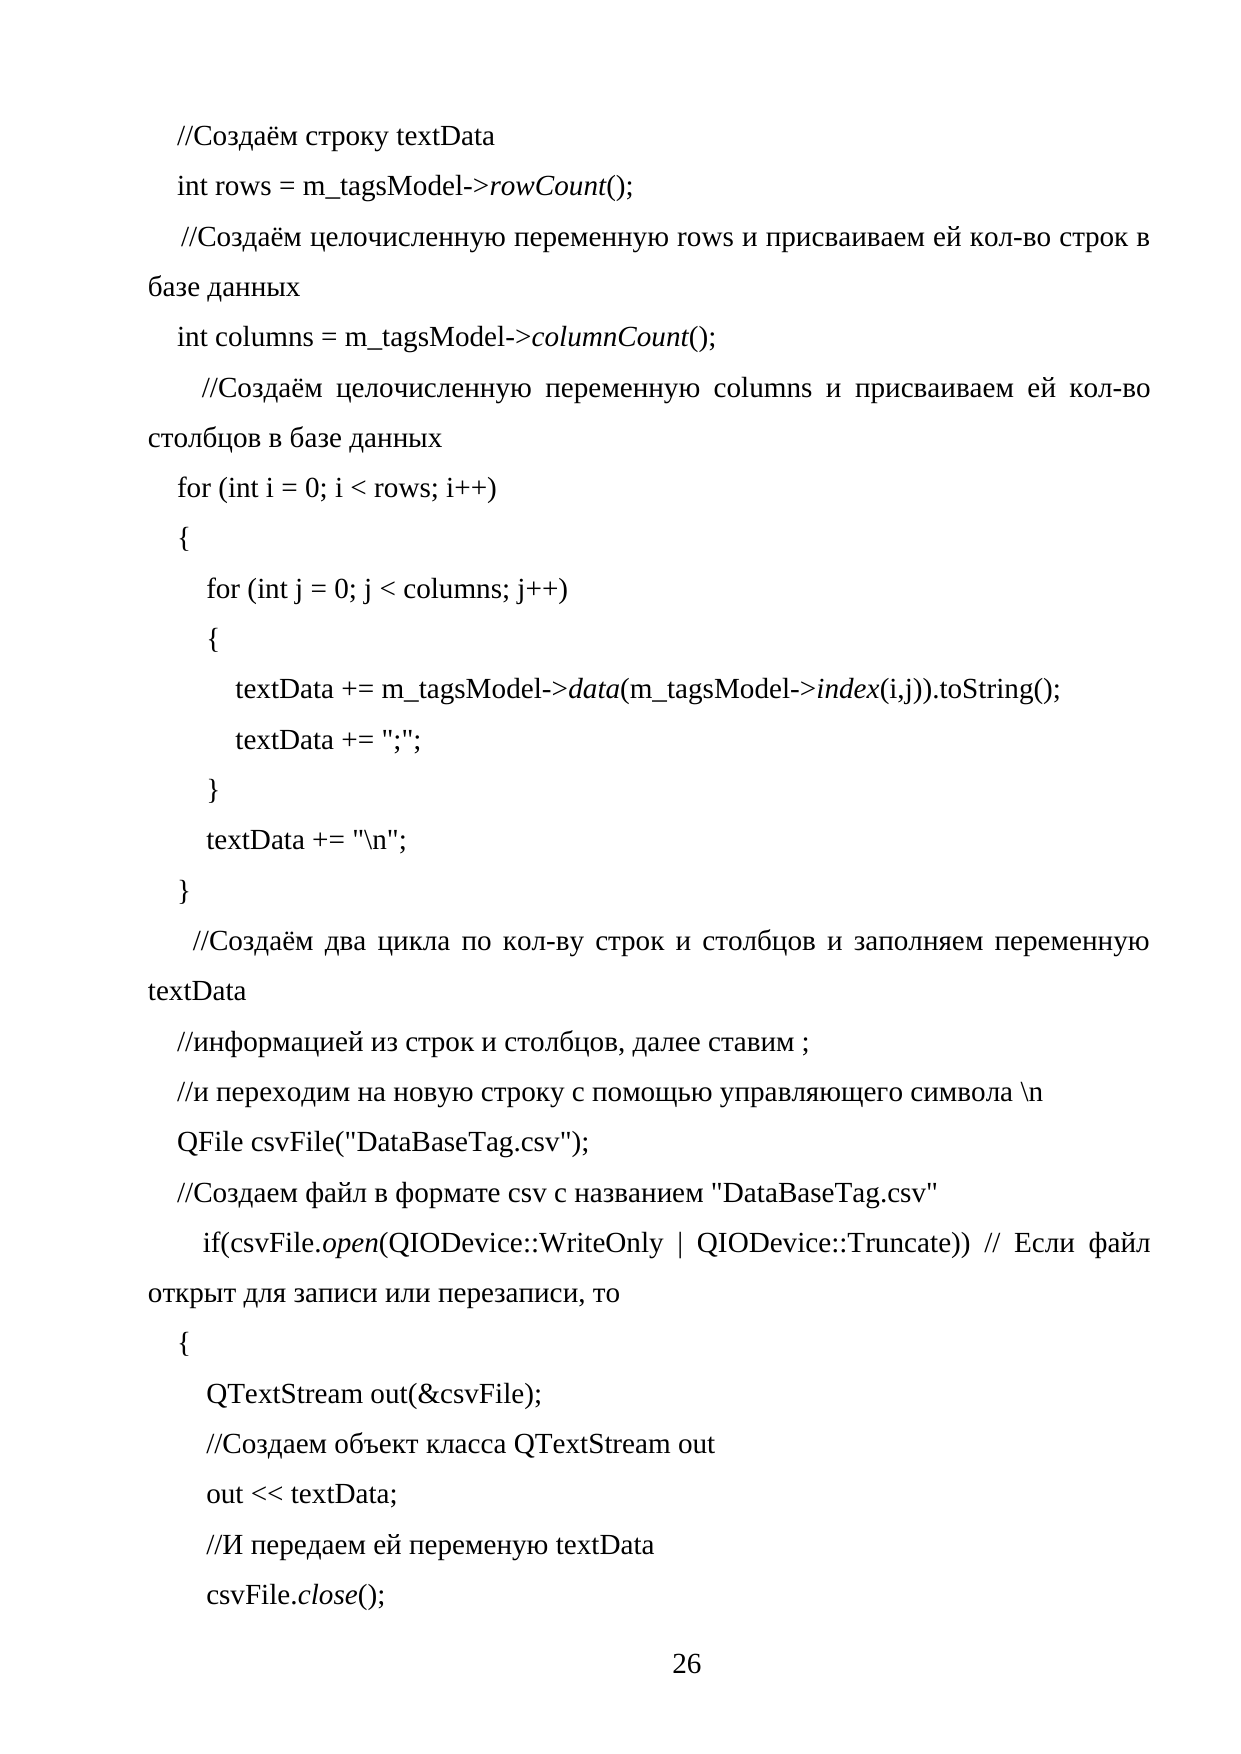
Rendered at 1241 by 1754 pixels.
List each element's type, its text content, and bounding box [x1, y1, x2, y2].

text //Создаём строку textData [148, 118, 1152, 152]
text int columns = m_tagsModel->columnCount(); [148, 319, 1152, 353]
text { [148, 521, 1152, 554]
text //информацией из строк и столбцов, далее ставим ; [148, 1024, 1152, 1057]
text //Создаем файл в формате csv с названием "DataBaseTag.csv" [148, 1175, 1152, 1208]
text QTextStream out(&csvFile); [148, 1376, 1152, 1409]
text //Создаём два цикла по кол-ву строк и столбцов и заполняем переменную textData [148, 923, 1152, 1007]
text { [148, 621, 1152, 655]
text textData += ";"; [148, 722, 1152, 755]
text //и переходим на новую строку с помощью управляющего символа \n [148, 1074, 1152, 1108]
text int rows = m_tagsModel->rowCount(); [148, 168, 1152, 202]
text textData += m_tagsModel->data(m_tagsModel->index(i,j)).toString(); [148, 672, 1152, 705]
text //Создаём целочисленную переменную rows и присваиваем ей кол-во строк в базе данных [148, 219, 1152, 303]
text //Создаём целочисленную переменную columns и присваиваем ей кол-во столбцов в базе данных [148, 370, 1152, 453]
text for (int i = 0; i < rows; i++) [148, 470, 1152, 504]
text QFile csvFile("DataBaseTag.csv"); [148, 1124, 1152, 1158]
text } [148, 873, 1152, 906]
text csvFile.close(); [148, 1577, 1152, 1611]
text out << textData; [148, 1477, 1152, 1510]
text //И передаем ей переменую textData [148, 1527, 1152, 1560]
text textData += "\n"; [148, 822, 1152, 856]
text { [148, 1326, 1152, 1359]
text //Создаем объект класса QTextStream out [148, 1426, 1152, 1460]
text for (int j = 0; j < columns; j++) [148, 571, 1152, 604]
text if(csvFile.open(QIODevice::WriteOnly | QIODevice::Truncate)) // Если файл открыт для записи или перезаписи, то [148, 1225, 1152, 1309]
text } [148, 772, 1152, 806]
